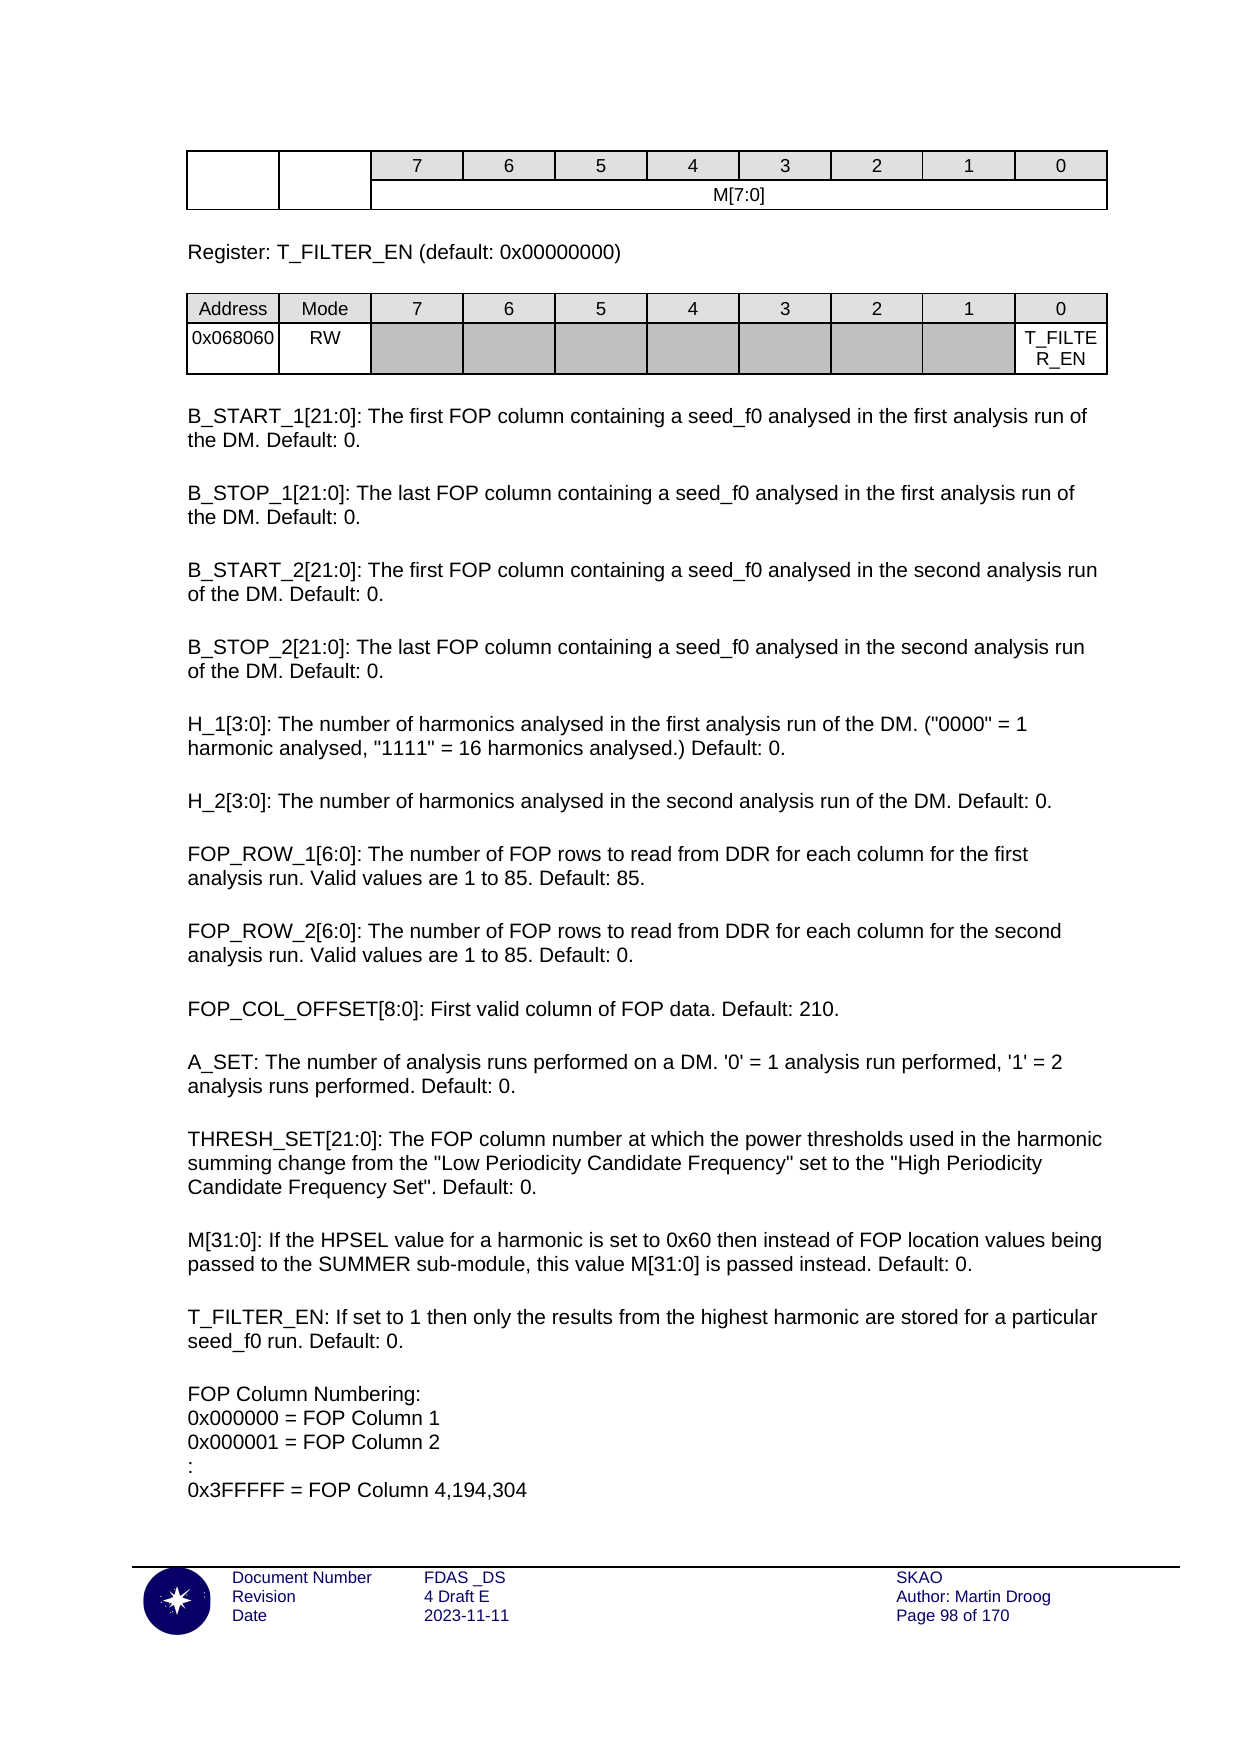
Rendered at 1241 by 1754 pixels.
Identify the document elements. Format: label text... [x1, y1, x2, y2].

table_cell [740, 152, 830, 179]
text FOP_ROW_2[6:0]: The number of FOP rows to read from DDR for each column for the second analysis run. Valid values are 1 to 85. Default: 0. [187, 919, 1107, 967]
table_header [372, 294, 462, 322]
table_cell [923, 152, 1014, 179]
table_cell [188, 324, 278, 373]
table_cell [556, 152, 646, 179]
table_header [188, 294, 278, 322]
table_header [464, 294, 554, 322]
text B_STOP_2[21:0]: The last FOP column containing a seed_f0 analysed in the second analysis run of the DM. Default: 0. [187, 635, 1107, 683]
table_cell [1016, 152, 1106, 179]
text H_2[3:0]: The number of harmonics analysed in the second analysis run of the DM. Default: 0. [187, 789, 1107, 813]
text A_SET: The number of analysis runs performed on a DM. '0' = 1 analysis run performed, '1' = 2 analysis runs performed. Default: 0. [187, 1049, 1107, 1097]
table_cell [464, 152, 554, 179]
text FOP Column Numbering: 0x000000 = FOP Column 1 0x000001 = FOP Column 2 : 0x3FFFFF = FOP Column 4,194,304 [187, 1382, 1107, 1502]
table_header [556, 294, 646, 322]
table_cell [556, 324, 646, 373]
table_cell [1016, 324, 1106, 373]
picture [143, 1567, 211, 1635]
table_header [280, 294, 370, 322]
text B_START_2[21:0]: The first FOP column containing a seed_f0 analysed in the second analysis run of the DM. Default: 0. [187, 558, 1107, 606]
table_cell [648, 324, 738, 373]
text Register: T_FILTER_EN (default: 0x00000000) [187, 239, 1107, 263]
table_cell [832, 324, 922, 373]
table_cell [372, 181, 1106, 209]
text B_STOP_1[21:0]: The last FOP column containing a seed_f0 analysed in the first analysis run of the DM. Default: 0. [187, 481, 1107, 529]
text B_START_1[21:0]: The first FOP column containing a seed_f0 analysed in the first analysis run of the DM. Default: 0. [187, 404, 1107, 452]
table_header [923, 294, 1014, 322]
text THRESH_SET[21:0]: The FOP column number at which the power thresholds used in the harmonic summing change from the "Low Periodicity Candidate Frequency" set to the "High Periodicity Candidate Frequency Set". Default: 0. [187, 1127, 1107, 1198]
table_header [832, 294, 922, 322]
text H_1[3:0]: The number of harmonics analysed in the first analysis run of the DM. ("0000" = 1 harmonic analysed, "1111" = 16 harmonics analysed.) Default: 0. [187, 712, 1107, 760]
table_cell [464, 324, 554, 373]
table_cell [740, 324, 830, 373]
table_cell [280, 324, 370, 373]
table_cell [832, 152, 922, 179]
text M[31:0]: If the HPSEL value for a harmonic is set to 0x60 then instead of FOP location values being passed to the SUMMER sub-module, this value M[31:0] is passed instead. Default: 0. [187, 1228, 1107, 1276]
text FOP_COL_OFFSET[8:0]: First valid column of FOP data. Default: 210. [187, 996, 1107, 1020]
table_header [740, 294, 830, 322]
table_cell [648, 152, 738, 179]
text FOP_ROW_1[6:0]: The number of FOP rows to read from DDR for each column for the first analysis run. Valid values are 1 to 85. Default: 85. [187, 842, 1107, 890]
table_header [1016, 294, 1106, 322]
text T_FILTER_EN: If set to 1 then only the results from the highest harmonic are stored for a particular seed_f0 run. Default: 0. [187, 1305, 1107, 1353]
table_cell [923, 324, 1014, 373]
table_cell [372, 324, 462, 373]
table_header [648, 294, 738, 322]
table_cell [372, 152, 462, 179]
